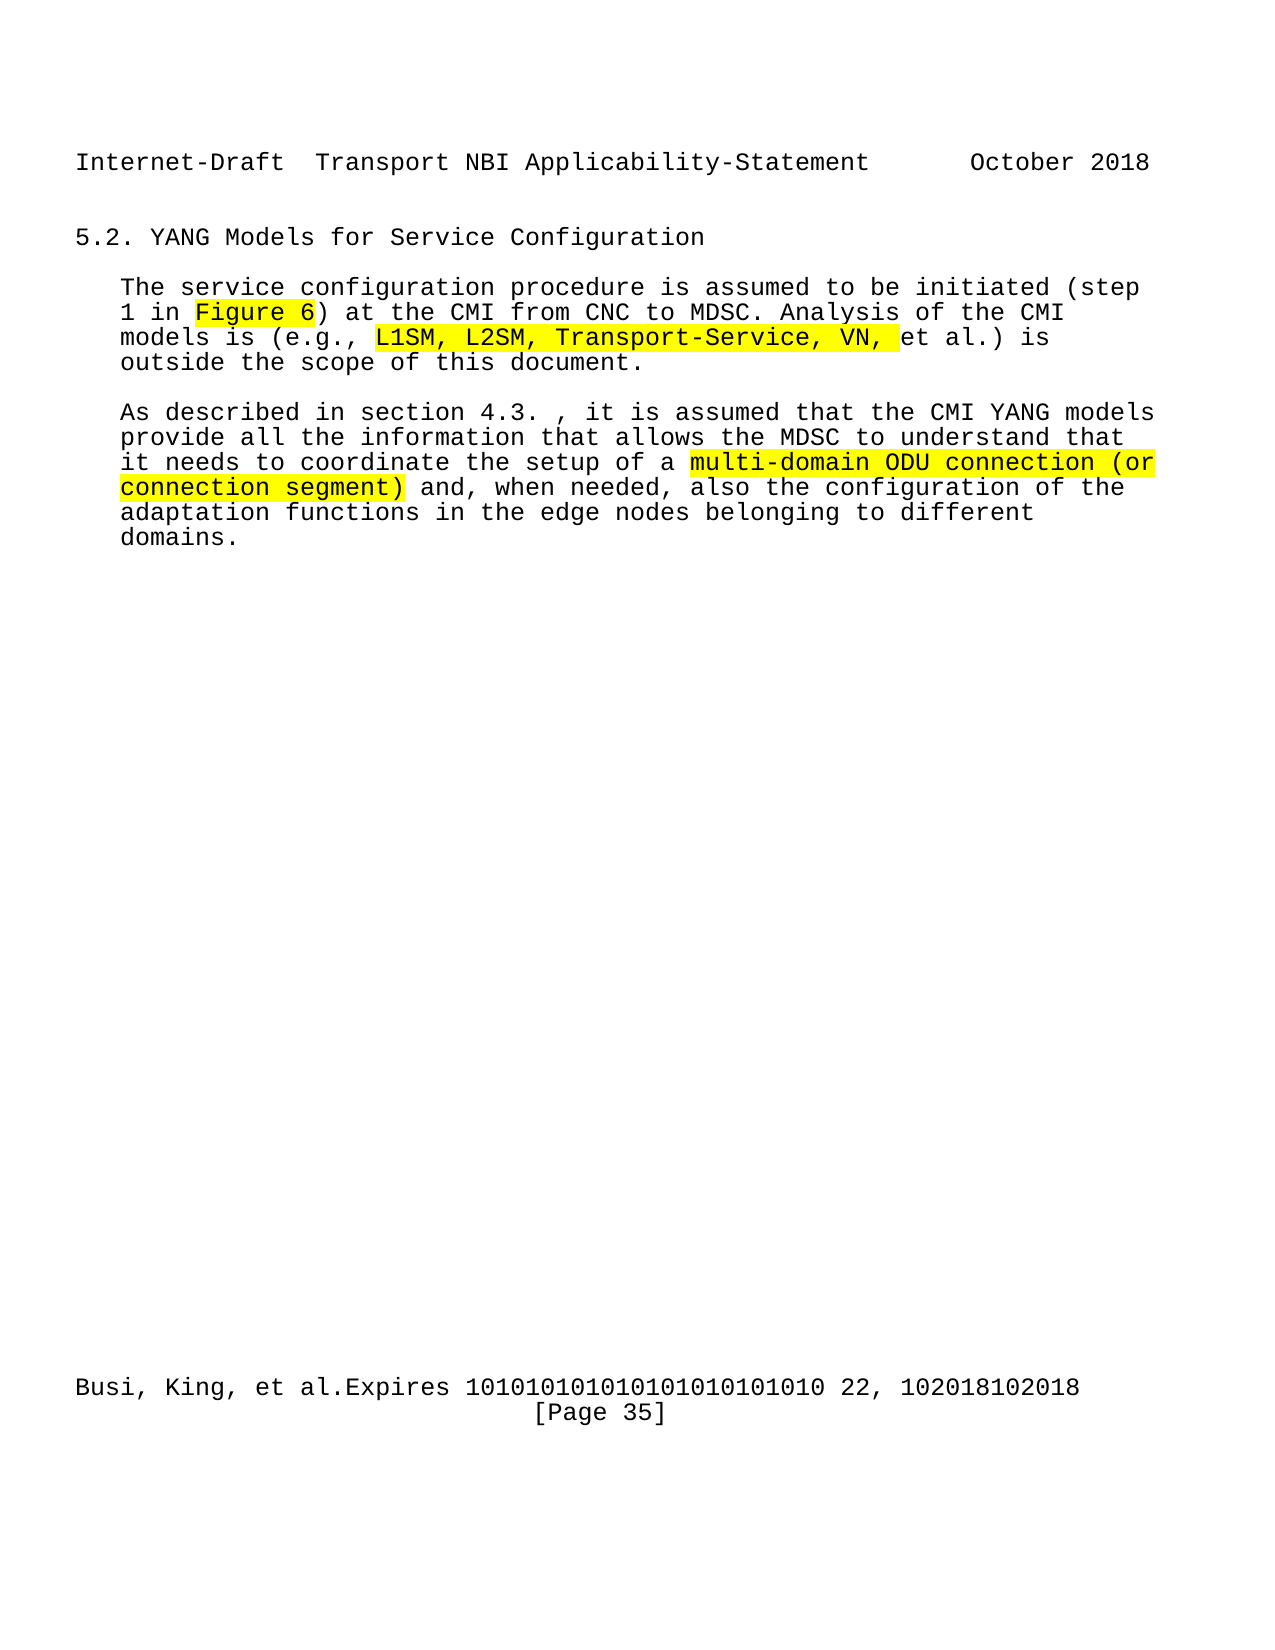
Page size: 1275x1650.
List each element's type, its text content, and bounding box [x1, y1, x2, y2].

subtitle YANG Models for Service Configuration [75, 225, 1155, 250]
text As described in section 4.3, it is assumed that the CMI YANG models provide all the information that allows the MDSC to understand that it needs to coordinate the setup of a multi-domain ODU connection (or connection segment) and, when needed, also the configuration of the adaptation functions in the edge nodes belonging to different domains. [120, 400, 1155, 550]
text The service configuration procedure is assumed to be initiated (step 1 in Figure 6) at the CMI from CNC to MDSC. Analysis of the CMI models is (e.g., L1SM, L2SM, Transport-Service, VN, et al.) is outside the scope of this document. [120, 275, 1155, 375]
